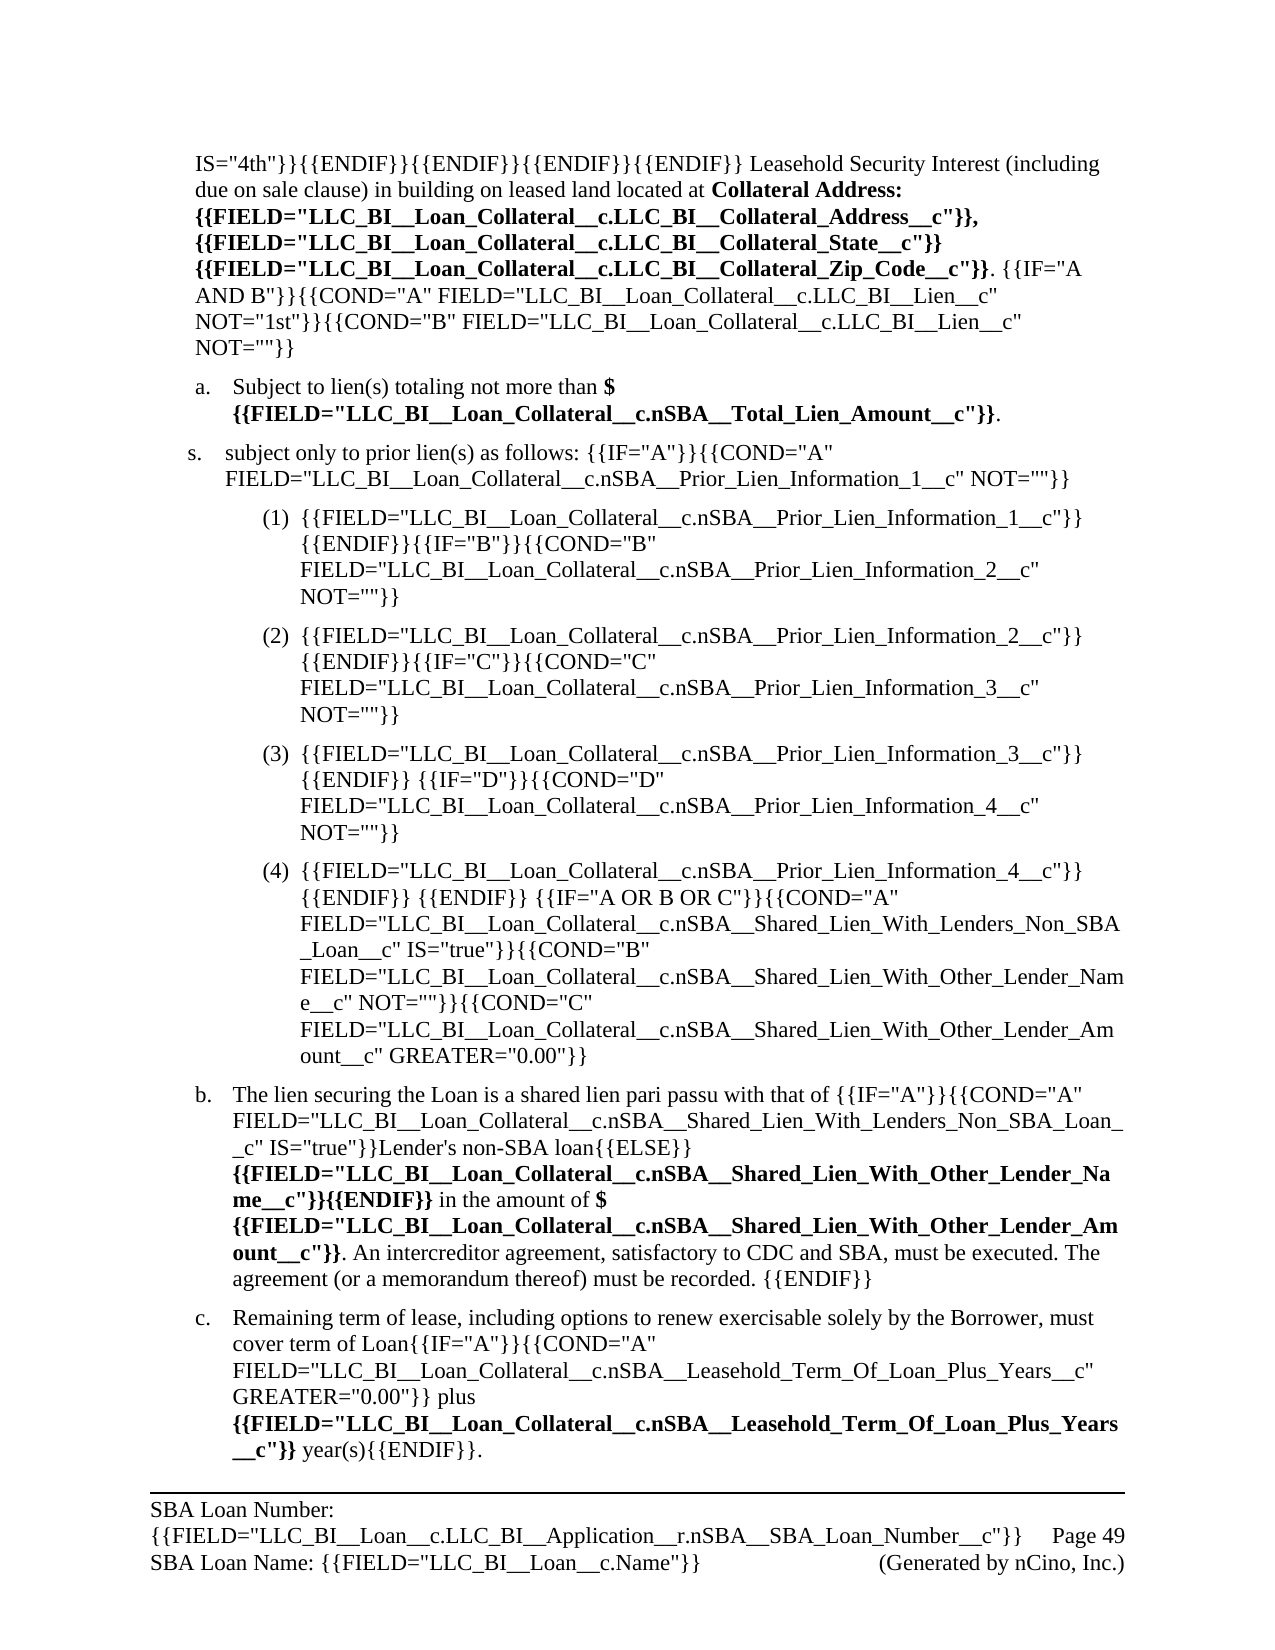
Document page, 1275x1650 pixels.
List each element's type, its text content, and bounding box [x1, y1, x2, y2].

list The lien securing the Loan is a shared lien pari passu with that of {{IF="A"}}{{COND="A" FIELD="LLC_BI__Loan_Collateral__c.nSBA__Shared_Lien_With_Lenders_Non_SBA_Loan__c" IS="true"}}Lender's non-SBA loan{{ELSE}}{{FIELD="LLC_BI__Loan_Collateral__c.nSBA__Shared_Lien_With_Other_Lender_Name__c"}}{{ENDIF}} in the amount of ${{FIELD="LLC_BI__Loan_Collateral__c.nSBA__Shared_Lien_With_Other_Lender_Amount__c"}}. An intercreditor agreement, satisfactory to CDC and SBA, must be executed. The agreement (or a memorandum thereof) must be recorded. {{ENDIF}} [195, 1081, 1125, 1292]
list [157, 150, 1125, 361]
list Subject to lien(s) totaling not more than ${{FIELD="LLC_BI__Loan_Collateral__c.nSBA__Total_Lien_Amount__c"}}. [195, 373, 1125, 426]
list {{FIELD="LLC_BI__Loan_Collateral__c.nSBA__Prior_Lien_Information_3__c"}} {{ENDIF}} {{IF="D"}}{{COND="D" FIELD="LLC_BI__Loan_Collateral__c.nSBA__Prior_Lien_Information_4__c" NOT=""}} [262, 739, 1125, 845]
list Remaining term of lease, including options to renew exercisable solely by the Borrower, must cover term of Loan{{IF="A"}}{{COND="A" FIELD="LLC_BI__Loan_Collateral__c.nSBA__Leasehold_Term_Of_Loan_Plus_Years__c" GREATER="0.00"}} plus {{FIELD="LLC_BI__Loan_Collateral__c.nSBA__Leasehold_Term_Of_Loan_Plus_Years__c"}} year(s){{ENDIF}}. [195, 1304, 1125, 1462]
list subject only to prior lien(s) as follows: {{IF="A"}}{{COND="A" FIELD="LLC_BI__Loan_Collateral__c.nSBA__Prior_Lien_Information_1__c" NOT=""}} [187, 438, 1125, 491]
list {{FIELD="LLC_BI__Loan_Collateral__c.nSBA__Prior_Lien_Information_1__c"}}{{ENDIF}}{{IF="B"}}{{COND="B" FIELD="LLC_BI__Loan_Collateral__c.nSBA__Prior_Lien_Information_2__c" NOT=""}} [262, 504, 1125, 609]
list {{FIELD="LLC_BI__Loan_Collateral__c.nSBA__Prior_Lien_Information_2__c"}} {{ENDIF}}{{IF="C"}}{{COND="C" FIELD="LLC_BI__Loan_Collateral__c.nSBA__Prior_Lien_Information_3__c" NOT=""}} [262, 622, 1125, 727]
list {{FIELD="LLC_BI__Loan_Collateral__c.nSBA__Prior_Lien_Information_4__c"}} {{ENDIF}} {{ENDIF}} {{IF="A OR B OR C"}}{{COND="A" FIELD="LLC_BI__Loan_Collateral__c.nSBA__Shared_Lien_With_Lenders_Non_SBA_Loan__c" IS="true"}}{{COND="B" FIELD="LLC_BI__Loan_Collateral__c.nSBA__Shared_Lien_With_Other_Lender_Name__c" NOT=""}}{{COND="C" FIELD="LLC_BI__Loan_Collateral__c.nSBA__Shared_Lien_With_Other_Lender_Amount__c" GREATER="0.00"}} [262, 857, 1125, 1068]
